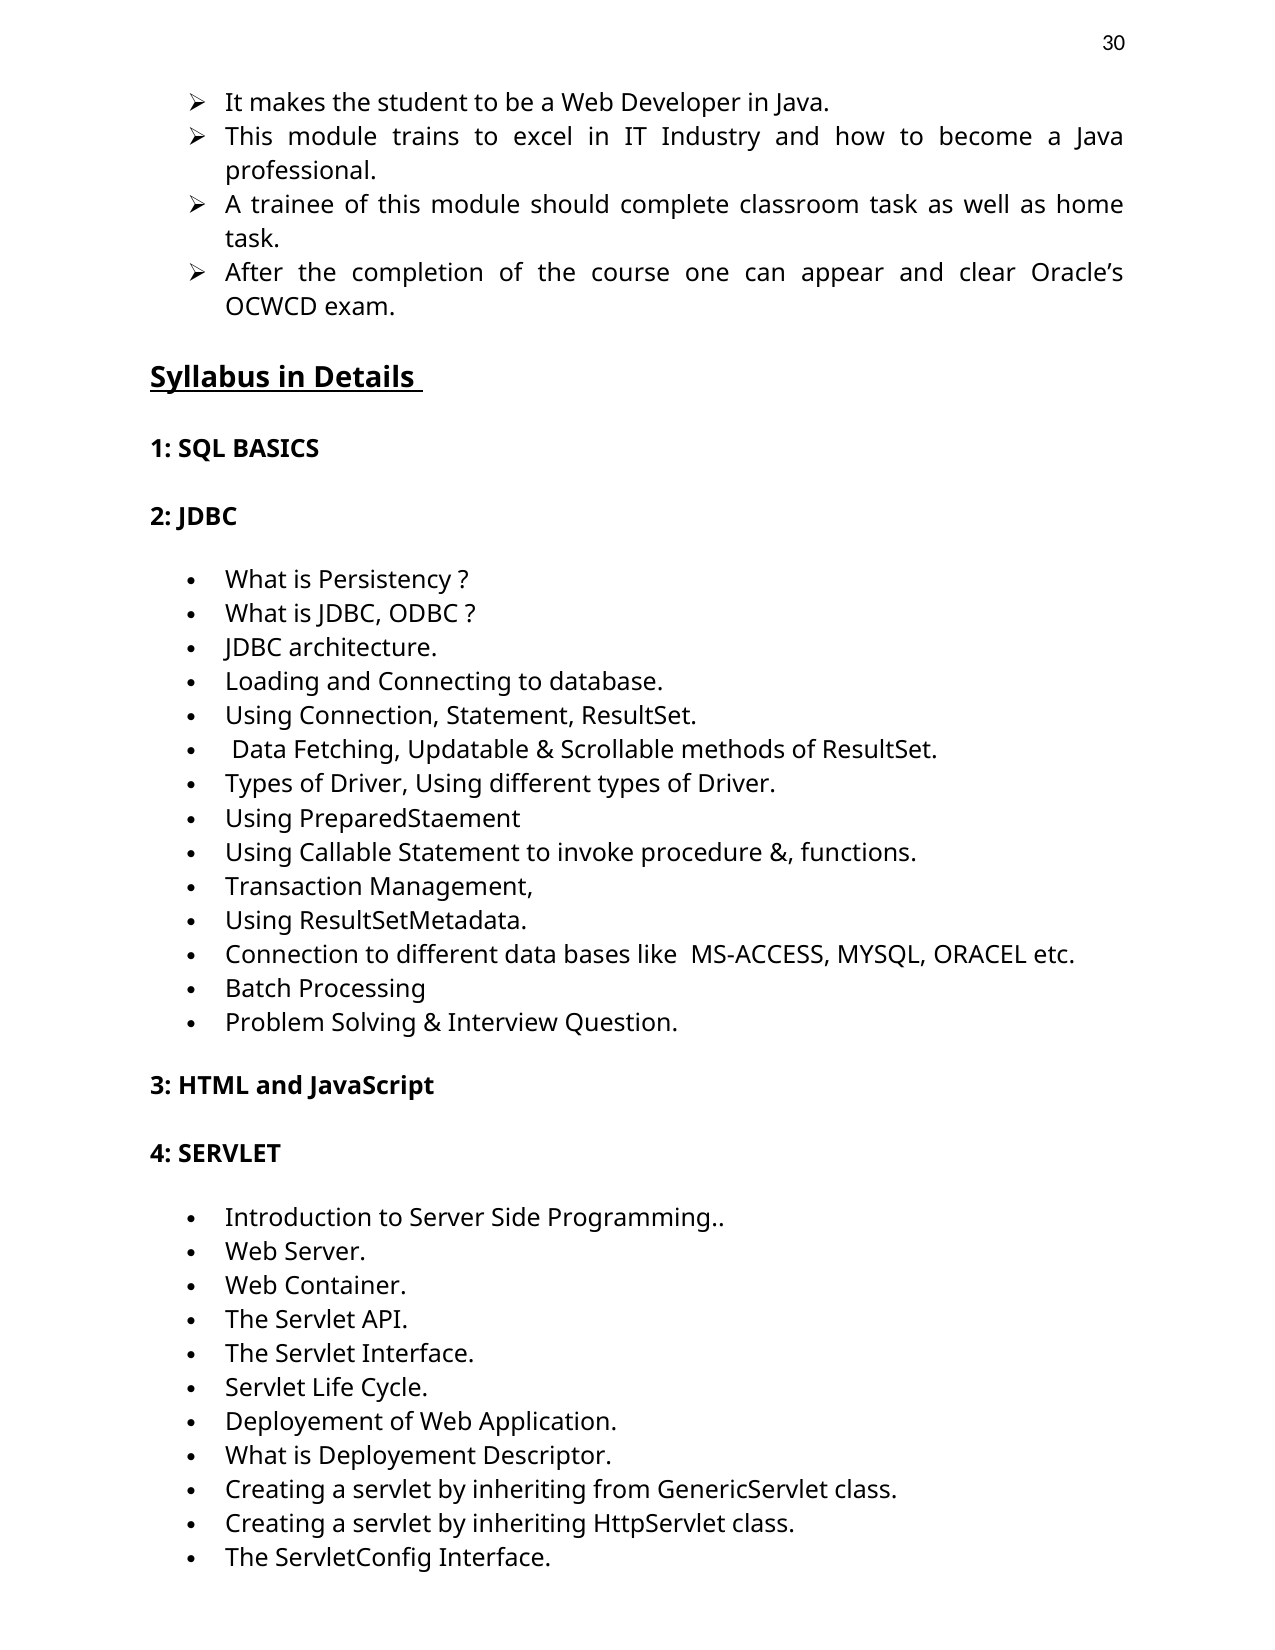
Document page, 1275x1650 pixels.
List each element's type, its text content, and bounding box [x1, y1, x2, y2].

list Loading and Connecting to database. [187, 664, 1125, 698]
list The Servlet Interface. [187, 1335, 1125, 1369]
list Introduction to Server Side Programming.. [187, 1199, 1125, 1233]
list Batch Processing [187, 971, 1125, 1004]
text 3: HTML and JavaScript [150, 1068, 1125, 1102]
list After the completion of the course one can appear and clear Oracle’s OCWCD exam. [187, 254, 1125, 323]
list Data Fetching, Updatable & Scrollable methods of ResultSet. [187, 732, 1125, 766]
text 4: SERVLET [150, 1136, 1125, 1170]
list Creating a servlet by inheriting HttpServlet class. [187, 1506, 1125, 1540]
list Web Server. [187, 1233, 1125, 1267]
list Using PreparedStaement [187, 800, 1125, 834]
list Servlet Life Cycle. [187, 1369, 1125, 1403]
list The ServletConfig Interface. [187, 1540, 1125, 1574]
text 2: JDBC [150, 498, 1125, 533]
list Using Connection, Statement, ResultSet. [187, 698, 1125, 732]
text 1: SQL BASICS [150, 430, 1125, 464]
list Types of Driver, Using different types of Driver. [187, 766, 1125, 800]
list Transaction Management, [187, 868, 1125, 902]
list The Servlet API. [187, 1301, 1125, 1335]
list Using Callable Statement to invoke procedure &, functions. [187, 834, 1125, 868]
list This module trains to excel in IT Industry and how to become a Java professional. [187, 118, 1125, 186]
list JDBC architecture. [187, 630, 1125, 664]
list Creating a servlet by inheriting from GenericServlet class. [187, 1472, 1125, 1506]
text Syllabus in Details [150, 357, 1125, 396]
list What is JDBC, ODBC ? [187, 596, 1125, 630]
list Deployement of Web Application. [187, 1403, 1125, 1438]
list What is Deployement Descriptor. [187, 1438, 1125, 1472]
list Connection to different data bases like MS-ACCESS, MYSQL, ORACEL etc. [187, 936, 1125, 971]
list It makes the student to be a Web Developer in Java. [187, 84, 1125, 118]
list What is Persistency ? [187, 562, 1125, 596]
list Using ResultSetMetadata. [187, 902, 1125, 936]
list Web Container. [187, 1267, 1125, 1301]
list A trainee of this module should complete classroom task as well as home task. [187, 186, 1125, 254]
list Problem Solving & Interview Question. [187, 1004, 1125, 1039]
